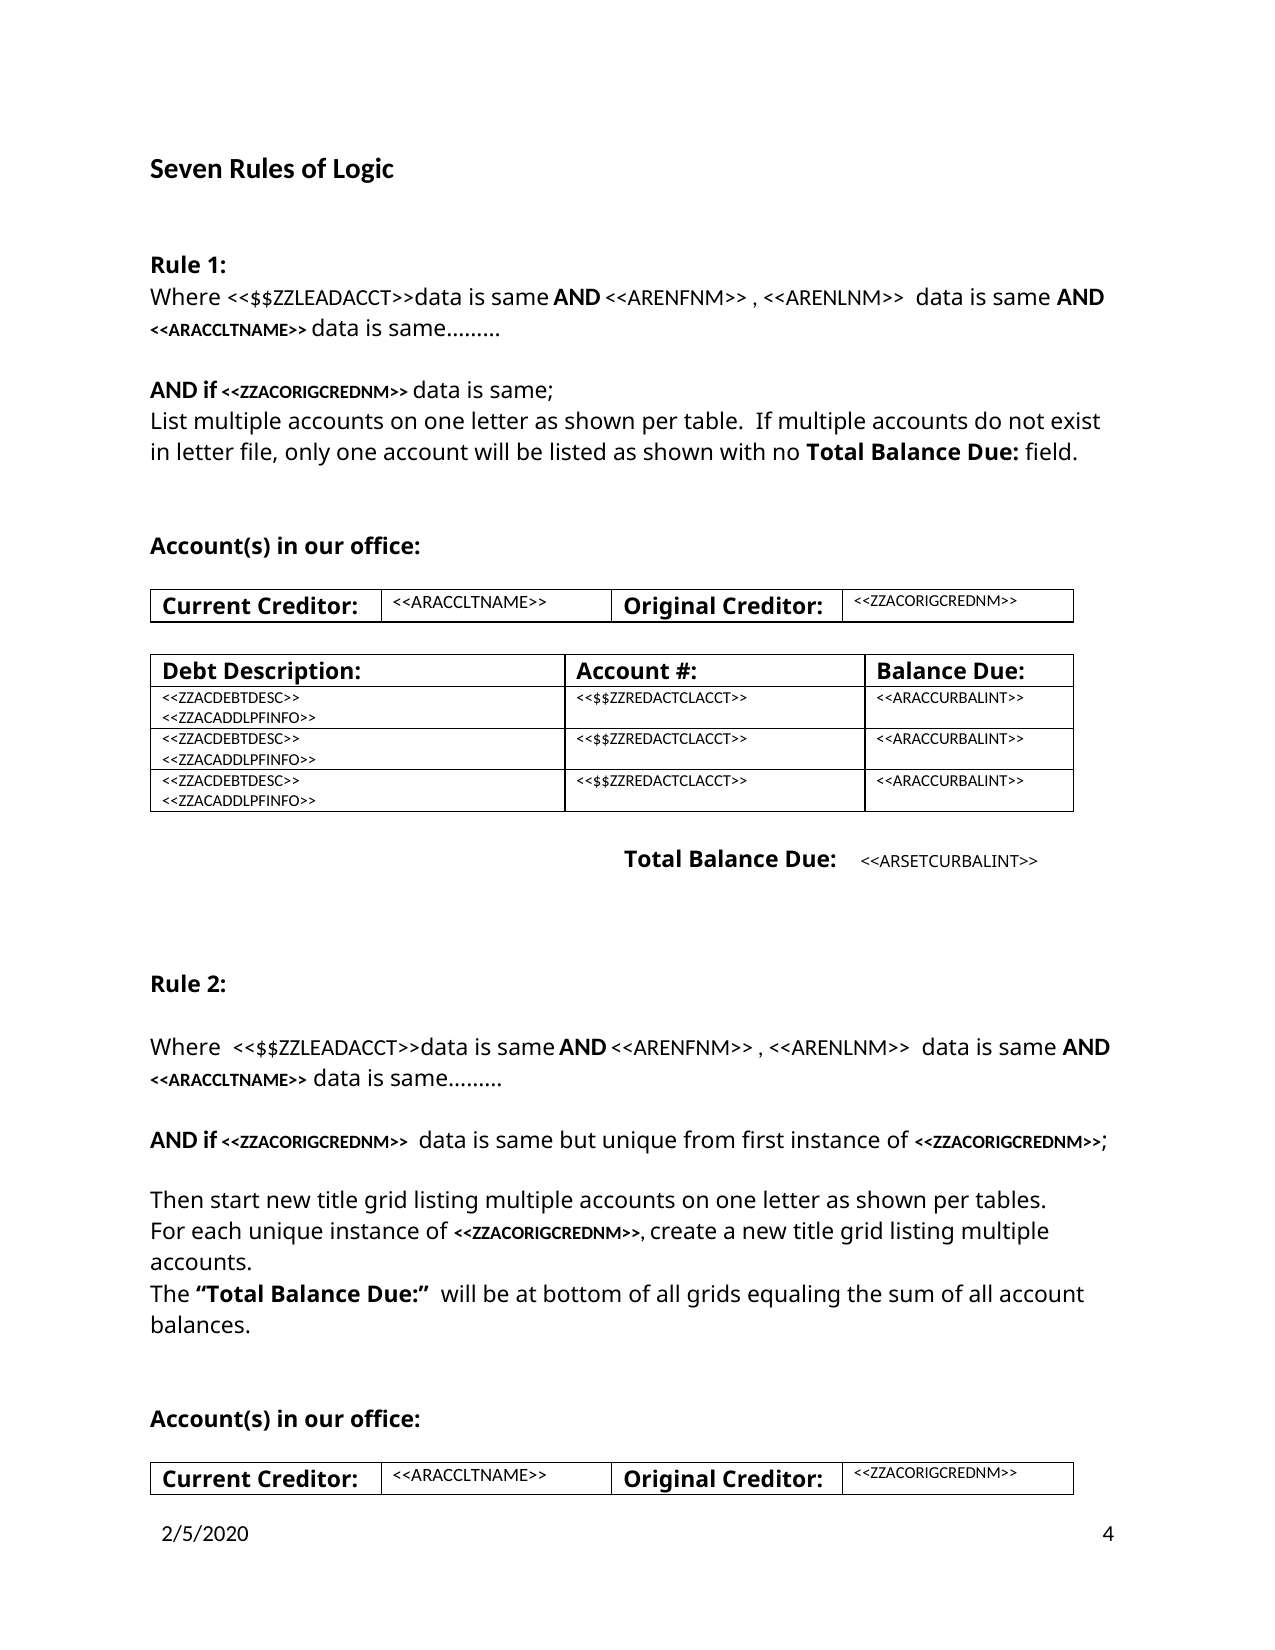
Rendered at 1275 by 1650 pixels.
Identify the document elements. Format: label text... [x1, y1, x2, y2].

table_cell <<$$ZZREDACTCLACCT>> [566, 687, 864, 728]
table_cell <<ARACCURBALINT>> [866, 687, 1073, 728]
text Then start new title grid listing multiple accounts on one letter as shown per tables. [150, 1184, 1125, 1215]
table_cell <<$$ZZREDACTCLACCT>> [566, 770, 864, 811]
table_header Original Creditor: [612, 590, 842, 621]
table_cell <<$$ZZREDACTCLACCT>> [566, 729, 864, 769]
text The “Total Balance Due:” will be at bottom of all grids equaling the sum of all account balances. [150, 1277, 1125, 1340]
table_cell <<ZZACDEBTDESC>> <<ZZACADDLPFINFO>> [151, 687, 564, 728]
text Where <<$$ZZLEADACCT>>data is same AND <<ARENFNM>> , <<ARENLNM>> data is same AND <<ARACCLTNAME>> data is same……… [150, 1031, 1125, 1093]
table_header Current Creditor: [151, 1463, 381, 1494]
text List multiple accounts on one letter as shown per table. If multiple accounts do not exist in letter file, only one account will be listed as shown with no Total Balance Due: field. [150, 405, 1125, 467]
text AND if <<ZZACORIGCREDNM>> data is same; [150, 373, 1125, 405]
text Total Balance Due: <<ARSETCURBALINT>> [150, 843, 1125, 874]
table_header Original Creditor: [612, 1463, 842, 1494]
table_header Debt Description: [151, 655, 564, 686]
text Rule 1: [150, 249, 1125, 281]
table_header <<ARACCLTNAME>> [382, 590, 611, 621]
table_cell <<ZZACDEBTDESC>> <<ZZACADDLPFINFO>> [151, 770, 564, 811]
table_header <<ZZACORIGCREDNM>> [843, 1463, 1073, 1494]
table_header Balance Due: [866, 655, 1073, 686]
text Account(s) in our office: [150, 1402, 1125, 1434]
table_header Current Creditor: [151, 590, 381, 621]
table_header <<ARACCLTNAME>> [382, 1463, 611, 1494]
table_header <<ZZACORIGCREDNM>> [843, 590, 1073, 621]
text AND if <<ZZACORIGCREDNM>> data is same but unique from first instance of <<ZZACORIGCREDNM>>; [150, 1124, 1125, 1156]
text Rule 2: [150, 968, 1125, 999]
text For each unique instance of <<ZZACORIGCREDNM>>, create a new title grid listing multiple accounts. [150, 1215, 1125, 1277]
text Where <<$$ZZLEADACCT>>data is same AND <<ARENFNM>> , <<ARENLNM>> data is same AND <<ARACCLTNAME>> data is same……… [150, 281, 1125, 343]
text Seven Rules of Logic [150, 150, 1125, 186]
table_header Account #: [566, 655, 864, 686]
table_cell <<ARACCURBALINT>> [866, 729, 1073, 769]
table_cell <<ZZACDEBTDESC>> <<ZZACADDLPFINFO>> [151, 729, 564, 769]
text Account(s) in our office: [150, 530, 1125, 561]
table_cell <<ARACCURBALINT>> [866, 770, 1073, 811]
